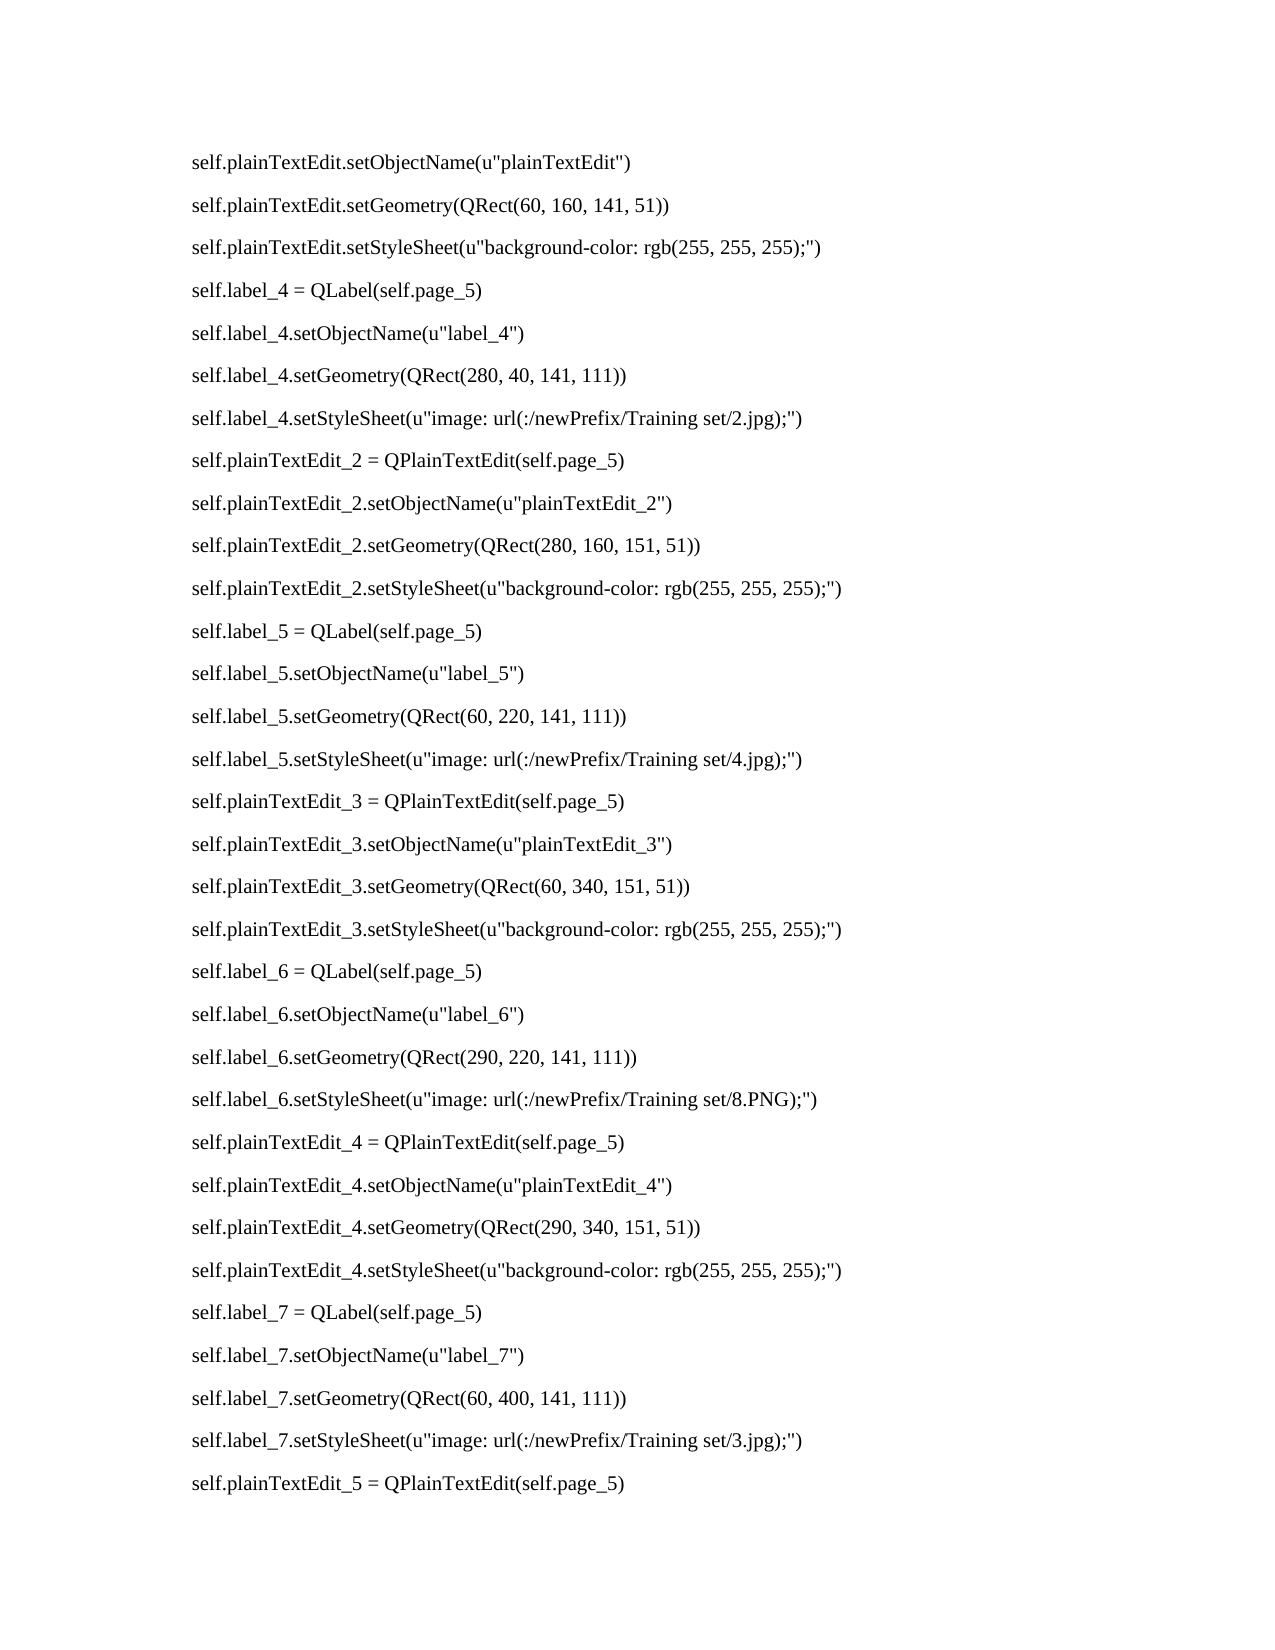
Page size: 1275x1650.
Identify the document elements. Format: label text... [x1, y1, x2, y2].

text self.plainTextEdit_2.setGeometry(QRect(280, 160, 151, 51)) [150, 533, 1125, 557]
text self.plainTextEdit_4.setGeometry(QRect(290, 340, 151, 51)) [150, 1215, 1125, 1239]
text self.label_4.setStyleSheet(u"image: url(:/newPrefix/Training set/2.jpg);") [150, 406, 1125, 430]
text self.label_5.setStyleSheet(u"image: url(:/newPrefix/Training set/4.jpg);") [150, 746, 1125, 771]
text self.plainTextEdit.setObjectName(u"plainTextEdit") [150, 150, 1125, 174]
text self.plainTextEdit_2.setStyleSheet(u"background-color: rgb(255, 255, 255);") [150, 576, 1125, 600]
text self.plainTextEdit.setGeometry(QRect(60, 160, 141, 51)) [150, 193, 1125, 217]
text self.plainTextEdit.setStyleSheet(u"background-color: rgb(255, 255, 255);") [150, 235, 1125, 259]
text self.label_5.setGeometry(QRect(60, 220, 141, 111)) [150, 704, 1125, 728]
text self.plainTextEdit_2.setObjectName(u"plainTextEdit_2") [150, 491, 1125, 515]
text self.label_7.setGeometry(QRect(60, 400, 141, 111)) [150, 1386, 1125, 1409]
text self.label_6.setObjectName(u"label_6") [150, 1002, 1125, 1026]
text self.label_6.setStyleSheet(u"image: url(:/newPrefix/Training set/8.PNG);") [150, 1087, 1125, 1111]
text self.label_7.setObjectName(u"label_7") [150, 1343, 1125, 1367]
text self.label_4 = QLabel(self.page_5) [150, 278, 1125, 302]
text self.plainTextEdit_3.setGeometry(QRect(60, 340, 151, 51)) [150, 874, 1125, 898]
text self.plainTextEdit_5 = QPlainTextEdit(self.page_5) [150, 1471, 1125, 1495]
text self.label_4.setGeometry(QRect(280, 40, 141, 111)) [150, 363, 1125, 387]
text self.label_4.setObjectName(u"label_4") [150, 320, 1125, 344]
text self.label_6.setGeometry(QRect(290, 220, 141, 111)) [150, 1045, 1125, 1069]
text self.label_5 = QLabel(self.page_5) [150, 619, 1125, 643]
text self.plainTextEdit_4.setStyleSheet(u"background-color: rgb(255, 255, 255);") [150, 1258, 1125, 1282]
text self.plainTextEdit_3.setStyleSheet(u"background-color: rgb(255, 255, 255);") [150, 917, 1125, 941]
text self.plainTextEdit_3.setObjectName(u"plainTextEdit_3") [150, 832, 1125, 856]
text self.plainTextEdit_4.setObjectName(u"plainTextEdit_4") [150, 1172, 1125, 1197]
text self.label_5.setObjectName(u"label_5") [150, 661, 1125, 685]
text self.plainTextEdit_2 = QPlainTextEdit(self.page_5) [150, 448, 1125, 472]
text self.label_7.setStyleSheet(u"image: url(:/newPrefix/Training set/3.jpg);") [150, 1428, 1125, 1452]
text self.plainTextEdit_3 = QPlainTextEdit(self.page_5) [150, 789, 1125, 813]
text self.plainTextEdit_4 = QPlainTextEdit(self.page_5) [150, 1130, 1125, 1154]
text self.label_7 = QLabel(self.page_5) [150, 1300, 1125, 1324]
text self.label_6 = QLabel(self.page_5) [150, 959, 1125, 983]
